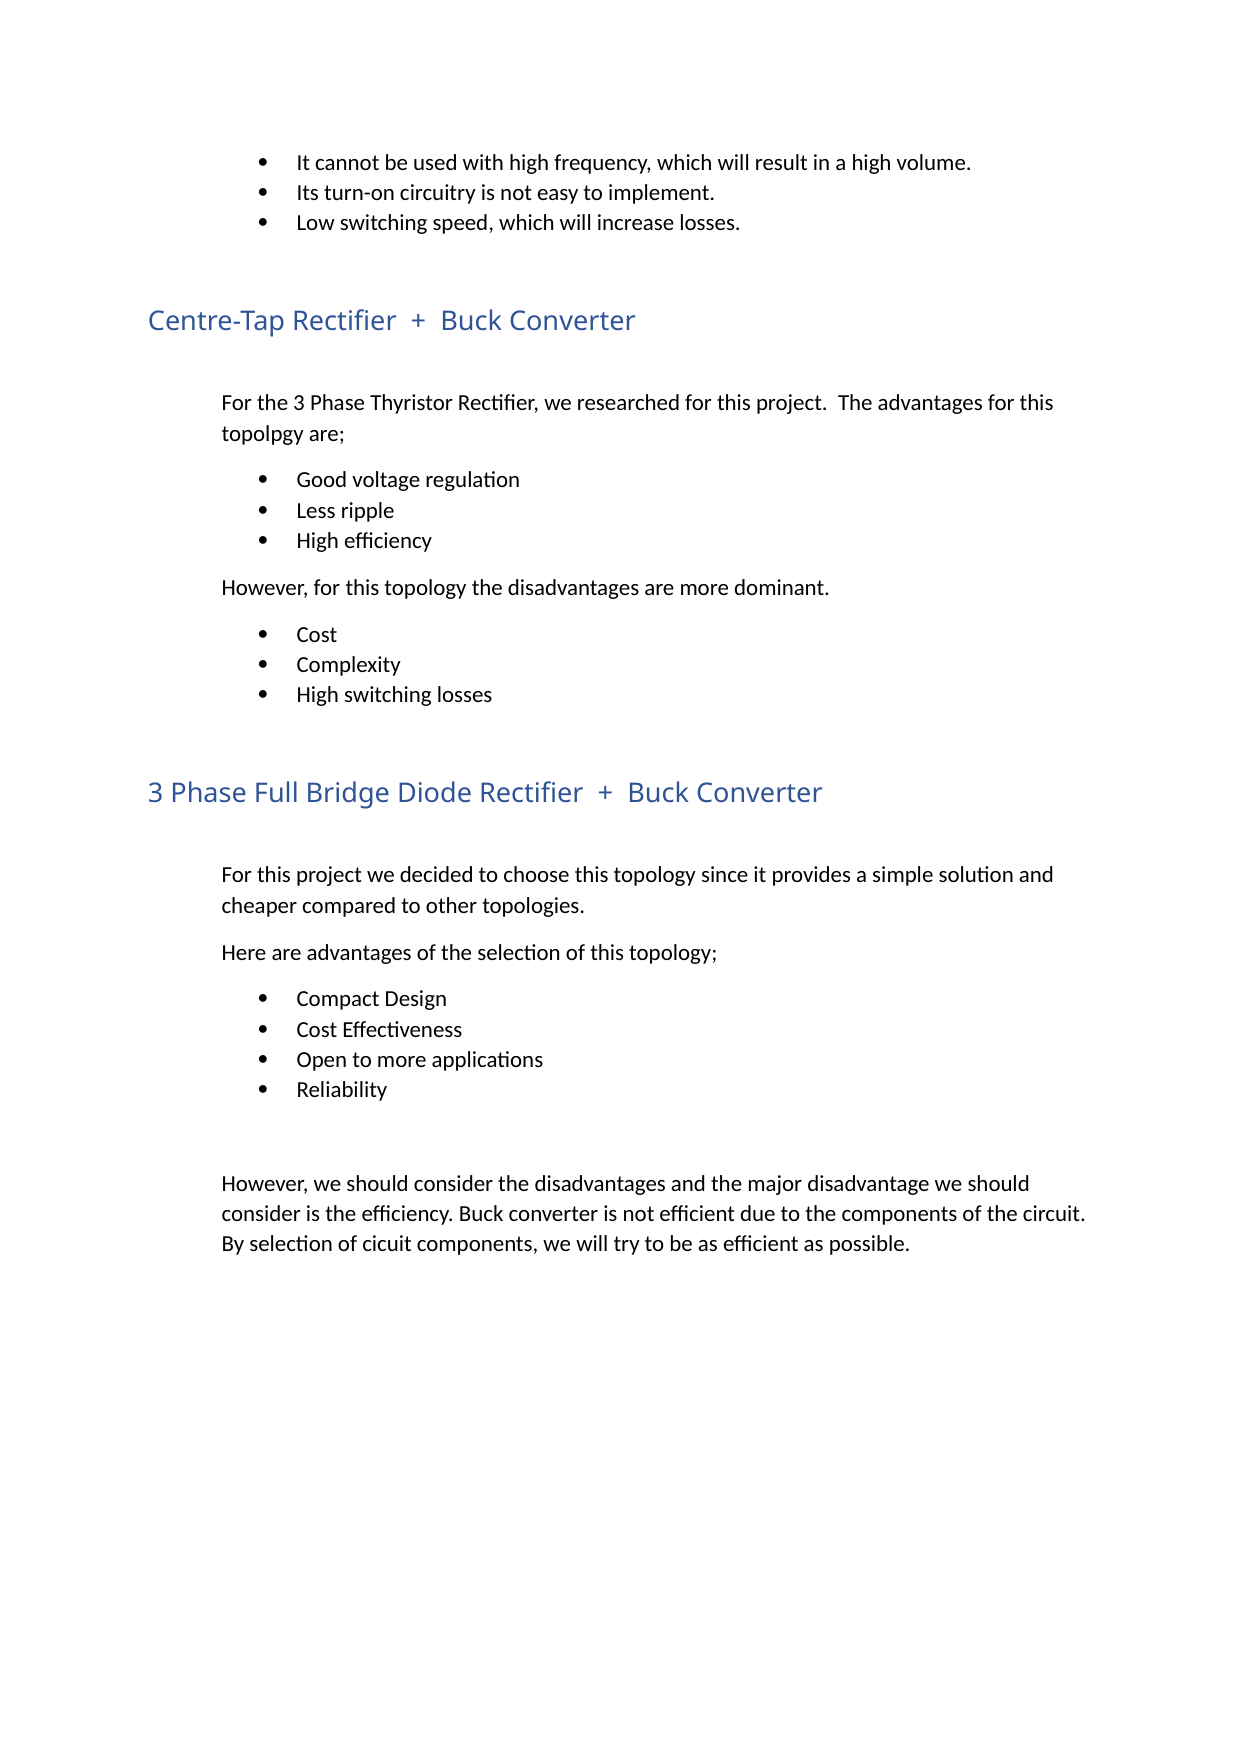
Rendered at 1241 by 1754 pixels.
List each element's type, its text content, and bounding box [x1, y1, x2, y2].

list Compact Design [259, 984, 1093, 1012]
text Here are advantages of the selection of this topology; [148, 938, 1093, 966]
text For this project we decided to choose this topology since it provides a simple solution and cheaper compared to other topologies. [221, 861, 1093, 919]
list Cost [259, 620, 1093, 648]
list Less ripple [259, 496, 1093, 524]
list Reliability [259, 1075, 1093, 1103]
list Its turn-on circuitry is not easy to implement. [259, 178, 1093, 206]
list Low switching speed, which will increase losses. [259, 208, 1093, 236]
subtitle 3 Phase Full Bridge Diode Rectifier + Buck Converter [148, 774, 1093, 811]
text For the 3 Phase Thyristor Rectifier, we researched for this project. The advantages for this topolpgy are; [221, 388, 1093, 447]
list Complexity [259, 650, 1093, 678]
list High efficiency [259, 526, 1093, 554]
list It cannot be used with high frequency, which will result in a high volume. [259, 148, 1093, 176]
list Good voltage regulation [259, 466, 1093, 493]
subtitle Centre-Tap Rectifier + Buck Converter [148, 302, 1093, 339]
list High switching losses [259, 680, 1093, 708]
list Cost Effectiveness [259, 1015, 1093, 1043]
list Open to more applications [259, 1045, 1093, 1073]
text However, we should consider the disadvantages and the major disadvantage we should consider is the efficiency. Buck converter is not efficient due to the components of the circuit. By selection of cicuit components, we will try to be as efficient as possible. [221, 1169, 1093, 1257]
text However, for this topology the disadvantages are more dominant. [148, 573, 1093, 601]
